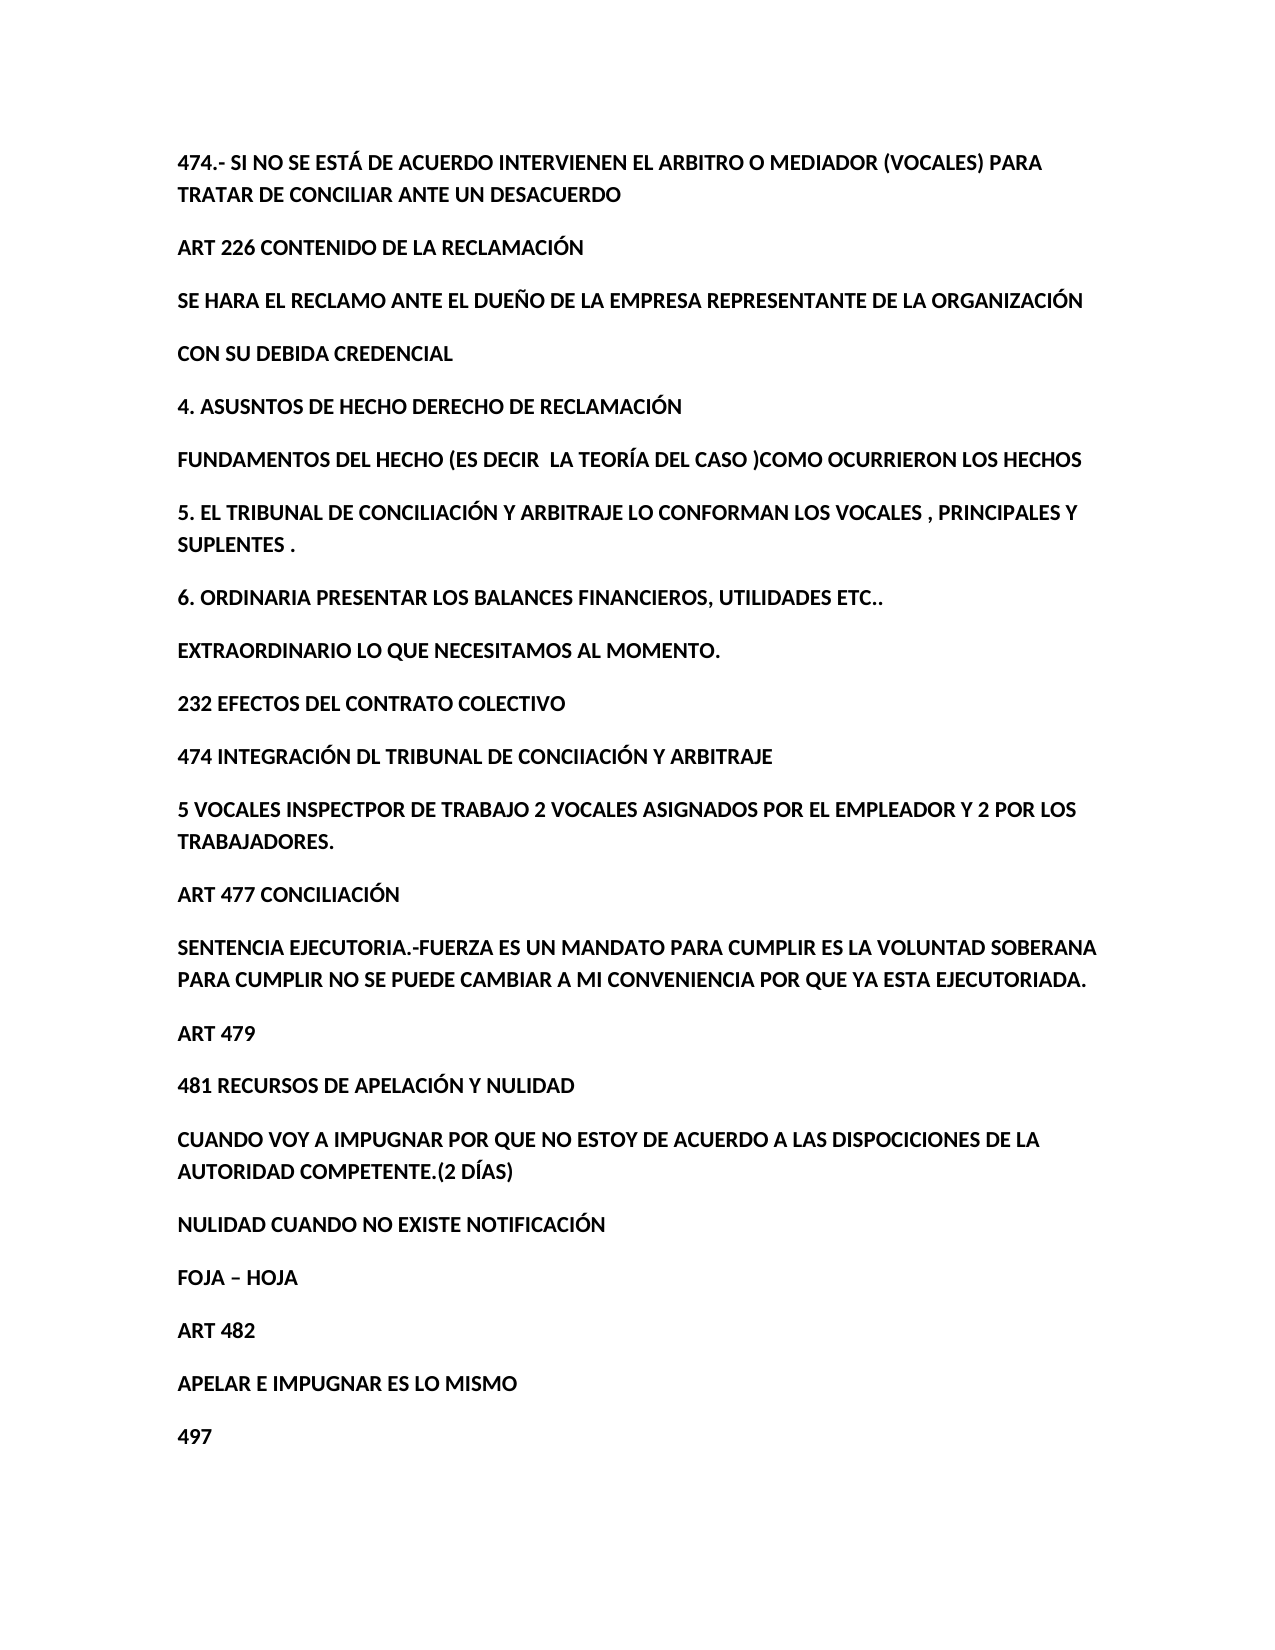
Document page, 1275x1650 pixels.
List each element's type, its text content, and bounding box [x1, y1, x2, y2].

text 6. ORDINARIA PRESENTAR LOS BALANCES FINANCIEROS, UTILIDADES ETC.. [177, 583, 1098, 611]
text 5. EL TRIBUNAL DE CONCILIACIÓN Y ARBITRAJE LO CONFORMAN LOS VOCALES , PRINCIPALES Y SUPLENTES . [177, 498, 1098, 558]
text 497 [177, 1422, 1098, 1450]
text 481 RECURSOS DE APELACIÓN Y NULIDAD [177, 1072, 1098, 1100]
text NULIDAD CUANDO NO EXISTE NOTIFICACIÓN [177, 1210, 1098, 1238]
text CUANDO VOY A IMPUGNAR POR QUE NO ESTOY DE ACUERDO A LAS DISPOCICIONES DE LA AUTORIDAD COMPETENTE.(2 DÍAS) [177, 1125, 1098, 1185]
text 474.- SI NO SE ESTÁ DE ACUERDO INTERVIENEN EL ARBITRO O MEDIADOR (VOCALES) PARA TRATAR DE CONCILIAR ANTE UN DESACUERDO [177, 148, 1098, 208]
text APELAR E IMPUGNAR ES LO MISMO [177, 1369, 1098, 1397]
text SENTENCIA EJECUTORIA.-FUERZA ES UN MANDATO PARA CUMPLIR ES LA VOLUNTAD SOBERANA PARA CUMPLIR NO SE PUEDE CAMBIAR A MI CONVENIENCIA POR QUE YA ESTA EJECUTORIADA. [177, 933, 1098, 994]
text FOJA – HOJA [177, 1263, 1098, 1291]
text SE HARA EL RECLAMO ANTE EL DUEÑO DE LA EMPRESA REPRESENTANTE DE LA ORGANIZACIÓN [177, 286, 1098, 314]
text 474 INTEGRACIÓN DL TRIBUNAL DE CONCIIACIÓN Y ARBITRAJE [177, 742, 1098, 770]
text ART 477 CONCILIACIÓN [177, 880, 1098, 908]
text 5 VOCALES INSPECTPOR DE TRABAJO 2 VOCALES ASIGNADOS POR EL EMPLEADOR Y 2 POR LOS TRABAJADORES. [177, 795, 1098, 855]
text CON SU DEBIDA CREDENCIAL [177, 339, 1098, 367]
text EXTRAORDINARIO LO QUE NECESITAMOS AL MOMENTO. [177, 636, 1098, 664]
text ART 479 [177, 1019, 1098, 1047]
text ART 482 [177, 1316, 1098, 1344]
text 232 EFECTOS DEL CONTRATO COLECTIVO [177, 689, 1098, 717]
text ART 226 CONTENIDO DE LA RECLAMACIÓN [177, 233, 1098, 261]
text FUNDAMENTOS DEL HECHO (ES DECIR LA TEORÍA DEL CASO )COMO OCURRIERON LOS HECHOS [177, 445, 1098, 473]
text 4. ASUSNTOS DE HECHO DERECHO DE RECLAMACIÓN [177, 392, 1098, 420]
